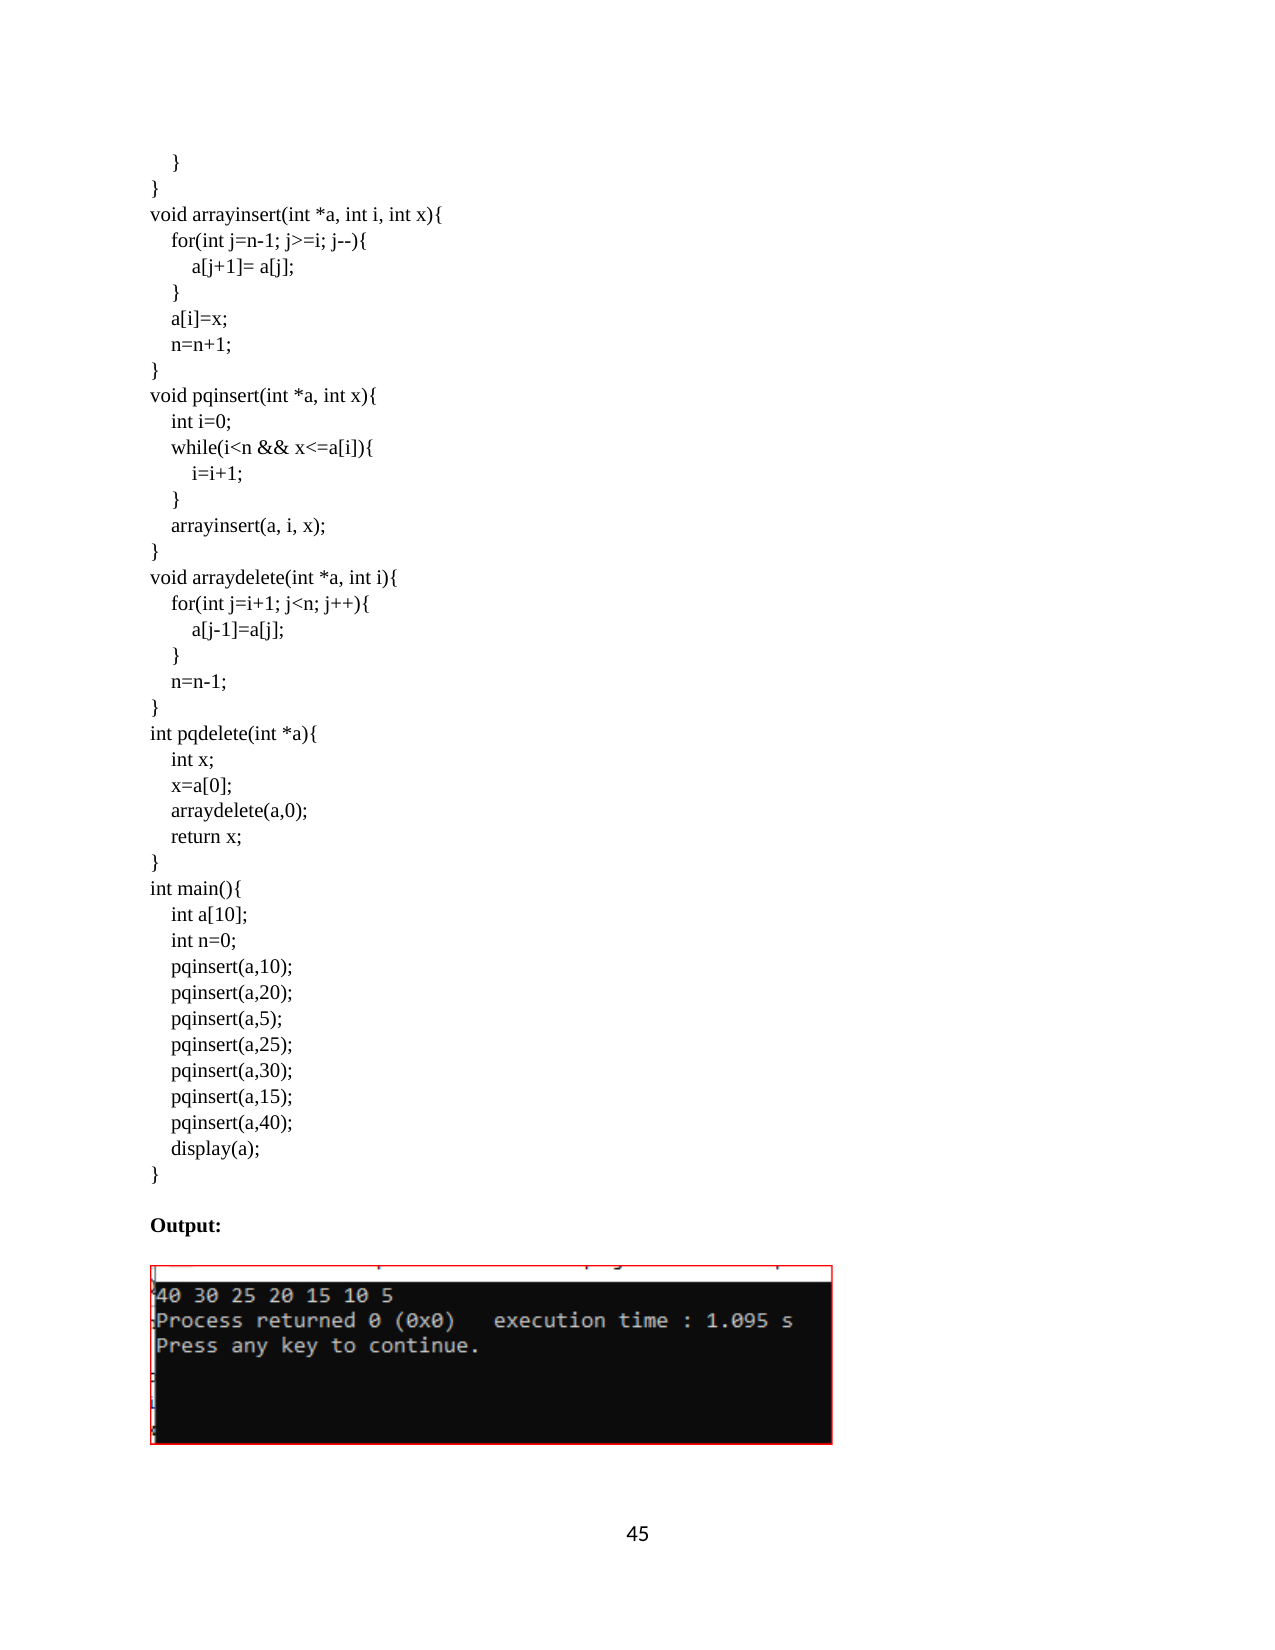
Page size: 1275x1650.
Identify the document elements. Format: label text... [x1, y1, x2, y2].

text n=n+1; [150, 332, 1125, 356]
text a[j-1]=a[j]; [150, 617, 1125, 641]
text for(int j=i+1; j<n; j++){ [150, 591, 1125, 615]
text i=i+1; [150, 461, 1125, 485]
text } [150, 1162, 1125, 1186]
text pqinsert(a,30); [150, 1058, 1125, 1082]
text int a[10]; [150, 902, 1125, 926]
text return x; [150, 824, 1125, 848]
text void arraydelete(int *a, int i){ [150, 565, 1125, 589]
text arraydelete(a,0); [150, 798, 1125, 822]
text void arrayinsert(int *a, int i, int x){ [150, 202, 1125, 226]
text } [150, 487, 1125, 511]
text display(a); [150, 1136, 1125, 1160]
text arrayinsert(a, i, x); [150, 513, 1125, 537]
text int i=0; [150, 409, 1125, 433]
text pqinsert(a,40); [150, 1110, 1125, 1134]
text } [150, 280, 1125, 304]
text pqinsert(a,10); [150, 954, 1125, 978]
text a[i]=x; [150, 306, 1125, 330]
text int x; [150, 747, 1125, 771]
text x=a[0]; [150, 772, 1125, 797]
text while(i<n && x<=a[i]){ [150, 435, 1125, 459]
text n=n-1; [150, 669, 1125, 693]
text } [150, 643, 1125, 667]
text int main(){ [150, 876, 1125, 900]
text int pqdelete(int *a){ [150, 721, 1125, 745]
text pqinsert(a,15); [150, 1084, 1125, 1108]
text } [150, 150, 1125, 174]
text } [150, 176, 1125, 200]
text Output: [150, 1213, 1125, 1237]
picture [150, 1265, 833, 1445]
text for(int j=n-1; j>=i; j--){ [150, 228, 1125, 252]
text pqinsert(a,25); [150, 1032, 1125, 1056]
text pqinsert(a,5); [150, 1006, 1125, 1030]
text } [150, 539, 1125, 563]
text pqinsert(a,20); [150, 980, 1125, 1004]
text void pqinsert(int *a, int x){ [150, 383, 1125, 407]
text } [150, 695, 1125, 719]
text a[j+1]= a[j]; [150, 254, 1125, 278]
text } [150, 357, 1125, 382]
text int n=0; [150, 928, 1125, 952]
text } [150, 850, 1125, 874]
